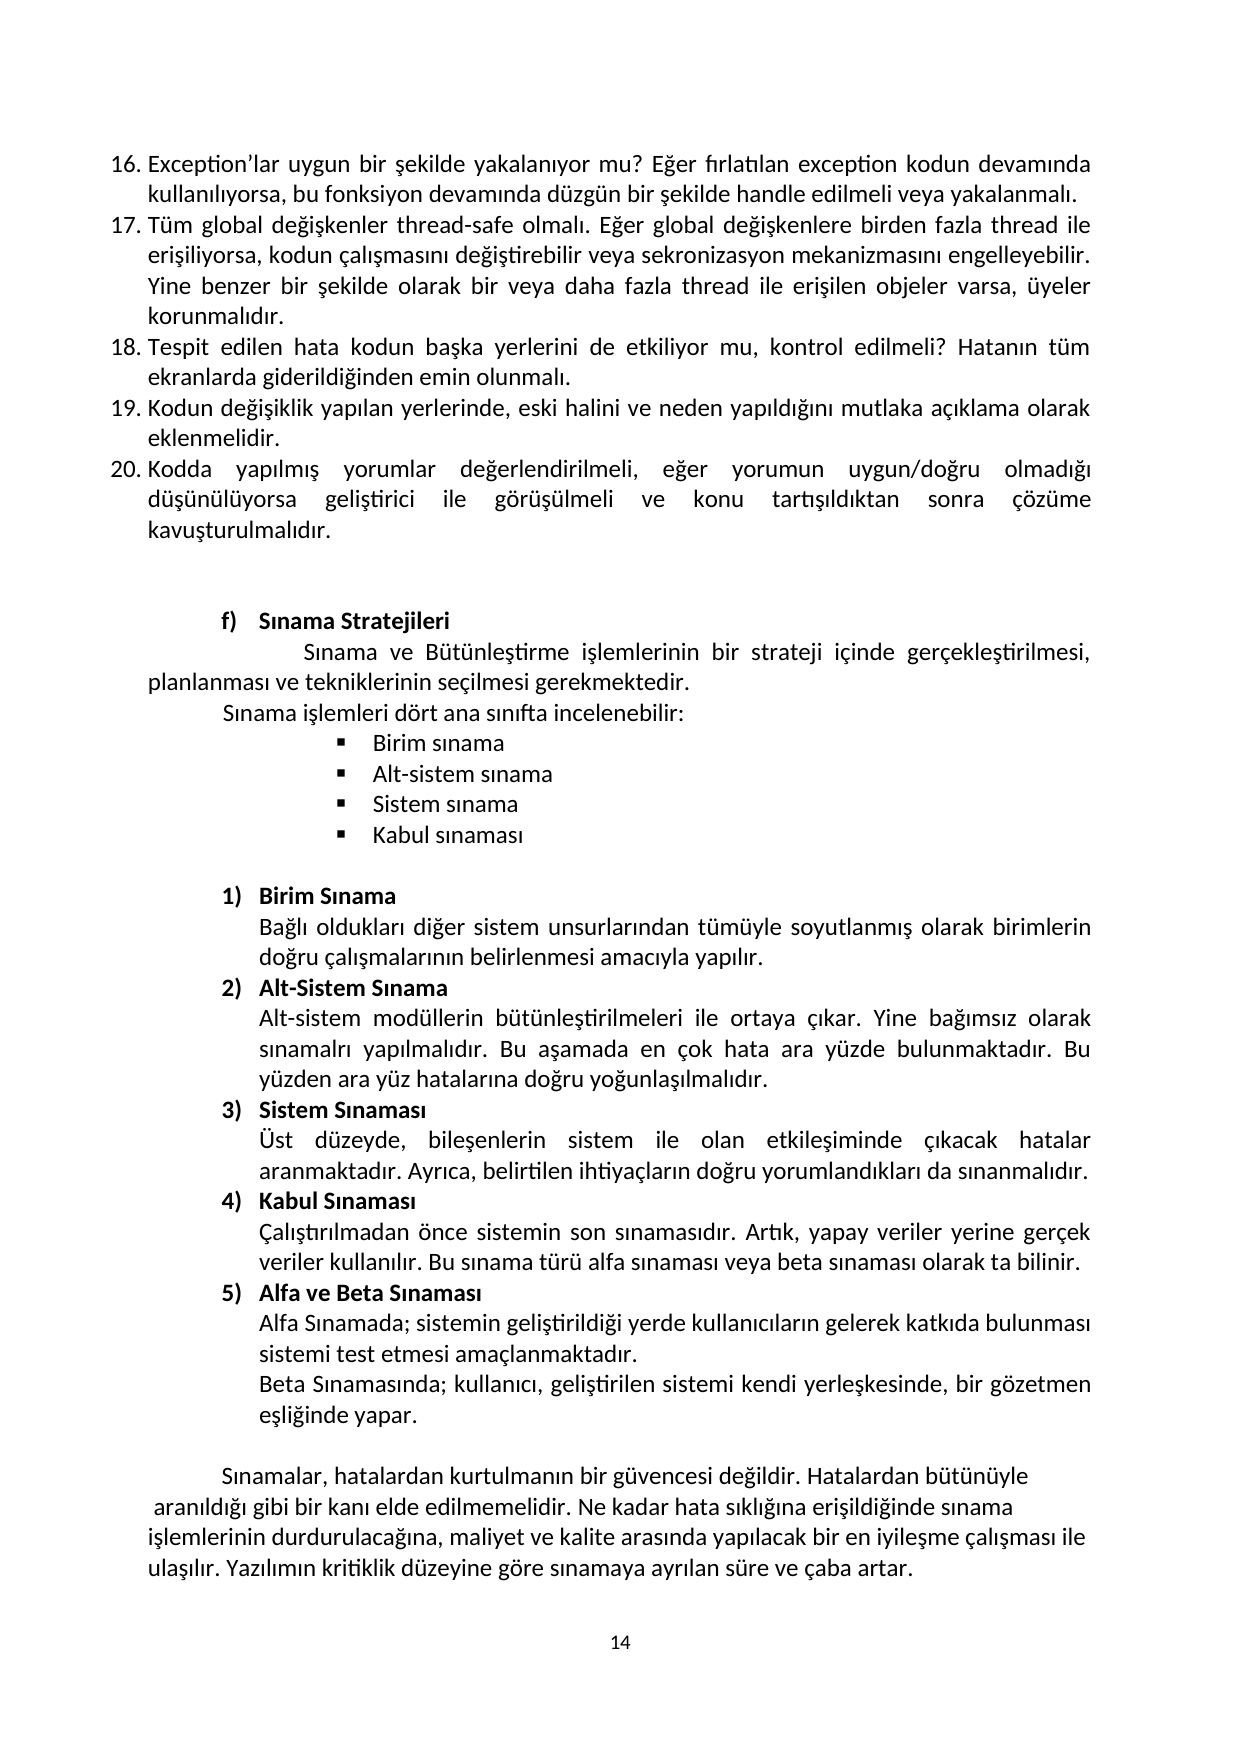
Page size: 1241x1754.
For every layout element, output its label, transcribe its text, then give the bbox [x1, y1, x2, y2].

list Alt-Sistem Sınama [221, 972, 1092, 1002]
list Kodda yapılmış yorumlar değerlendirilmeli, eğer yorumun uygun/doğru olmadığı düşünülüyorsa geliştirici ile görüşülmeli ve konu tartışıldıktan sonra çözüme kavuşturulmalıdır. [110, 453, 1092, 544]
list Çalıştırılmadan önce sistemin son sınamasıdır. Artık, yapay veriler yerine gerçek veriler kullanılır. Bu sınama türü alfa sınaması veya beta sınaması olarak ta bilinir. [259, 1216, 1092, 1277]
list Kodun değişiklik yapılan yerlerinde, eski halini ve neden yapıldığını mutlaka açıklama olarak eklenmelidir. [110, 392, 1092, 453]
list Kabul Sınaması [221, 1185, 1092, 1216]
list Exception’lar uygun bir şekilde yakalanıyor mu? Eğer fırlatılan exception kodun devamında kullanılıyorsa, bu fonksiyon devamında düzgün bir şekilde handle edilmeli veya yakalanmalı. [110, 148, 1092, 209]
list Alt-sistem modüllerin bütünleştirilmeleri ile ortaya çıkar. Yine bağımsız olarak sınamalrı yapılmalıdır. Bu aşamada en çok hata ara yüzde bulunmaktadır. Bu yüzden ara yüz hatalarına doğru yoğunlaşılmalıdır. [259, 1002, 1092, 1094]
text aranıldığı gibi bir kanı elde edilmemelidir. Ne kadar hata sıklığına erişildiğinde sınama işlemlerinin durdurulacağına, maliyet ve kalite arasında yapılacak bir en iyileşme çalışması ile ulaşılır. Yazılımın kritiklik düzeyine göre sınamaya ayrılan süre ve çaba artar. [148, 1491, 1092, 1582]
list Üst düzeyde, bileşenlerin sistem ile olan etkileşiminde çıkacak hatalar aranmaktadır. Ayrıca, belirtilen ihtiyaçların doğru yorumlandıkları da sınanmalıdır. [259, 1124, 1092, 1185]
text Sınama işlemleri dört ana sınıfta incelenebilir: [223, 697, 1092, 728]
list Tüm global değişkenler thread-safe olmalı. Eğer global değişkenlere birden fazla thread ile erişiliyorsa, kodun çalışmasını değiştirebilir veya sekronizasyon mekanizmasını engelleyebilir. Yine benzer bir şekilde olarak bir veya daha fazla thread ile erişilen objeler varsa, üyeler korunmalıdır. [110, 209, 1092, 331]
list Alt-sistem sınama [335, 758, 1092, 789]
list Birim Sınama [221, 880, 1092, 911]
text Sınamalar, hatalardan kurtulmanın bir güvencesi değildir. Hatalardan bütünüyle [148, 1460, 1092, 1491]
list Sınama Stratejileri [221, 606, 1092, 636]
list Kabul sınaması [335, 819, 1092, 850]
list Sistem Sınaması [221, 1094, 1092, 1124]
list Alfa Sınamada; sistemin geliştirildiği yerde kullanıcıların gelerek katkıda bulunması sistemi test etmesi amaçlanmaktadır. [259, 1307, 1092, 1368]
text Sınama ve Bütünleştirme işlemlerinin bir strateji içinde gerçekleştirilmesi, planlanması ve tekniklerinin seçilmesi gerekmektedir. [148, 636, 1092, 697]
list Tespit edilen hata kodun başka yerlerini de etkiliyor mu, kontrol edilmeli? Hatanın tüm ekranlarda giderildiğinden emin olunmalı. [110, 331, 1092, 392]
list Alfa ve Beta Sınaması [221, 1277, 1092, 1307]
list Bağlı oldukları diğer sistem unsurlarından tümüyle soyutlanmış olarak birimlerin doğru çalışmalarının belirlenmesi amacıyla yapılır. [259, 911, 1092, 972]
list Beta Sınamasında; kullanıcı, geliştirilen sistemi kendi yerleşkesinde, bir gözetmen eşliğinde yapar. [259, 1368, 1092, 1429]
list Sistem sınama [335, 789, 1092, 819]
list Birim sınama [335, 728, 1092, 758]
